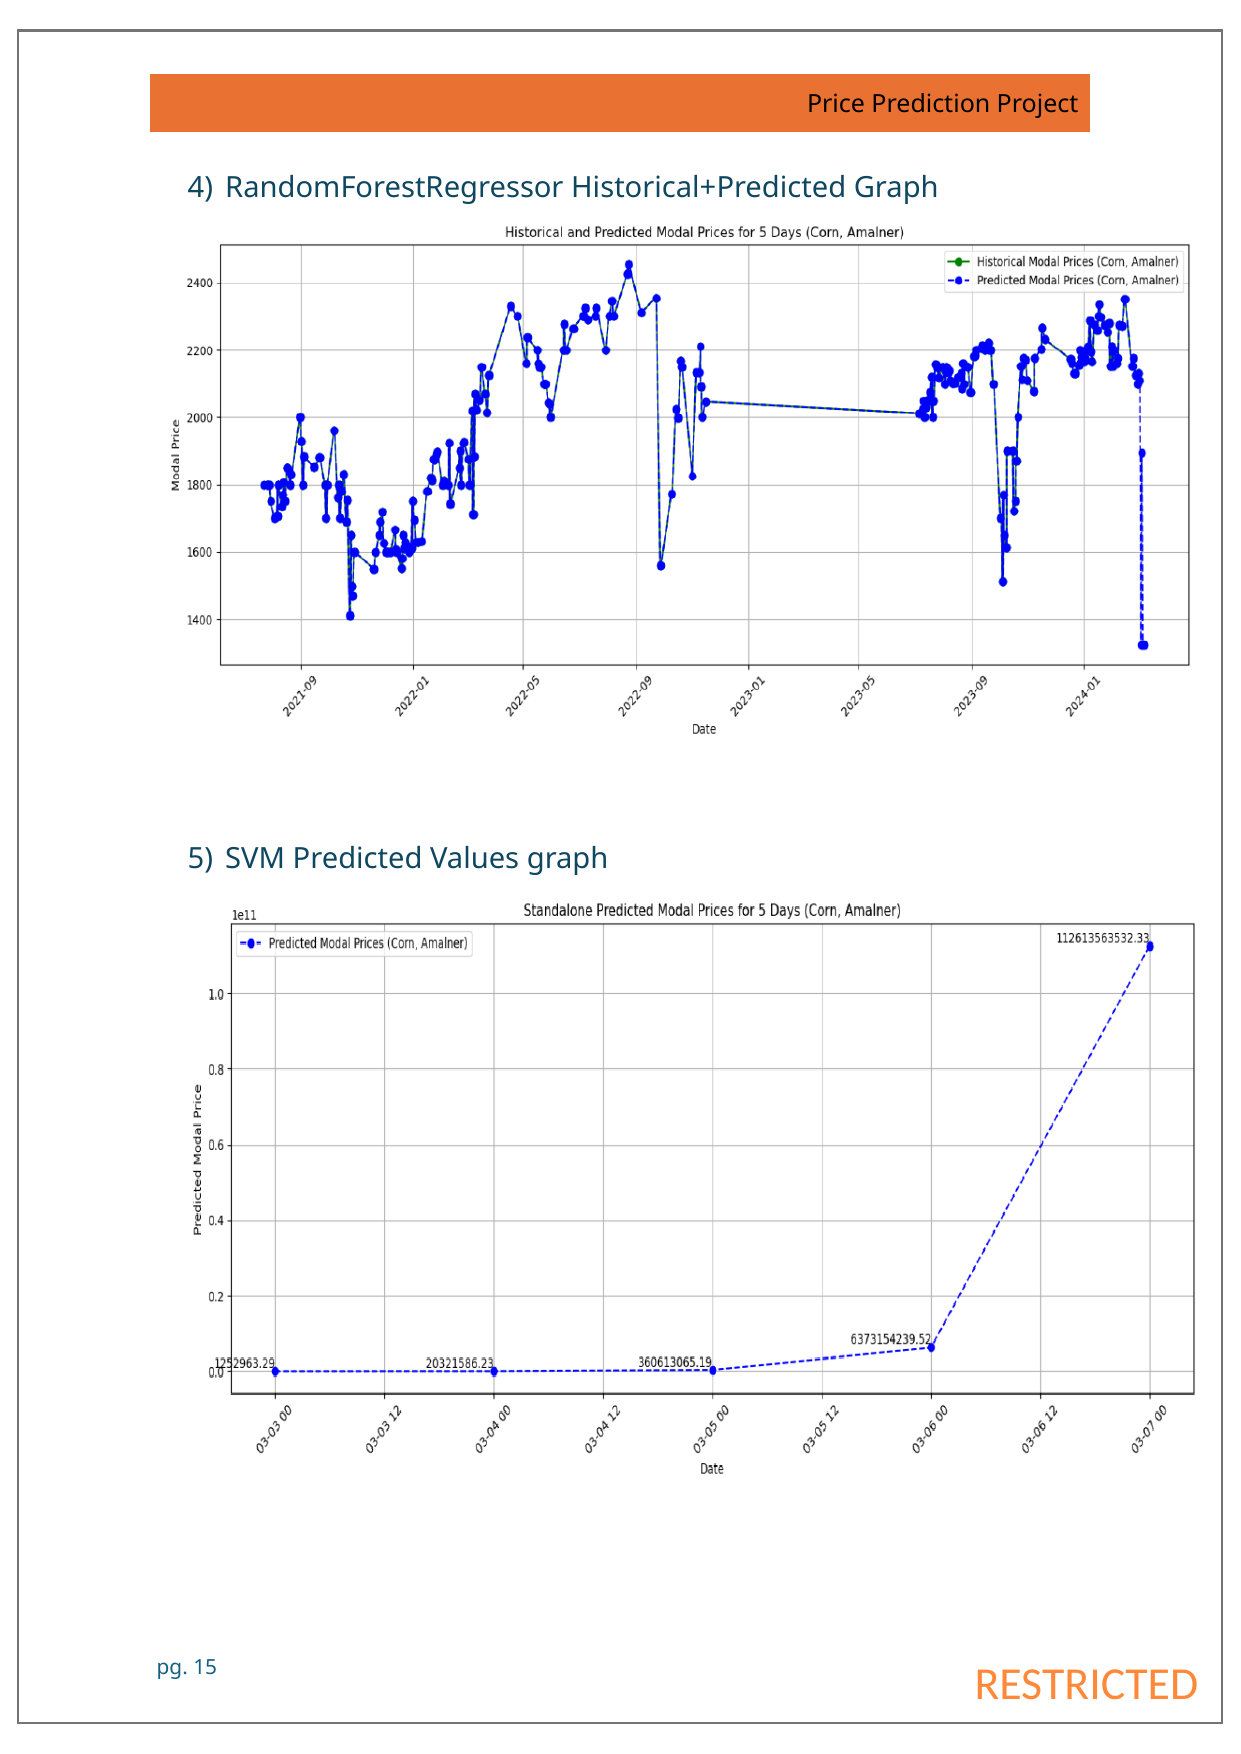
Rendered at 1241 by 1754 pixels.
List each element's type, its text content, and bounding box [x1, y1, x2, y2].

subtitle SVM Predicted Values graph [187, 837, 1090, 877]
subtitle RandomForestRegressor Historical+Predicted Graph [187, 166, 1090, 206]
picture [150, 219, 1198, 754]
picture [150, 891, 1202, 1502]
